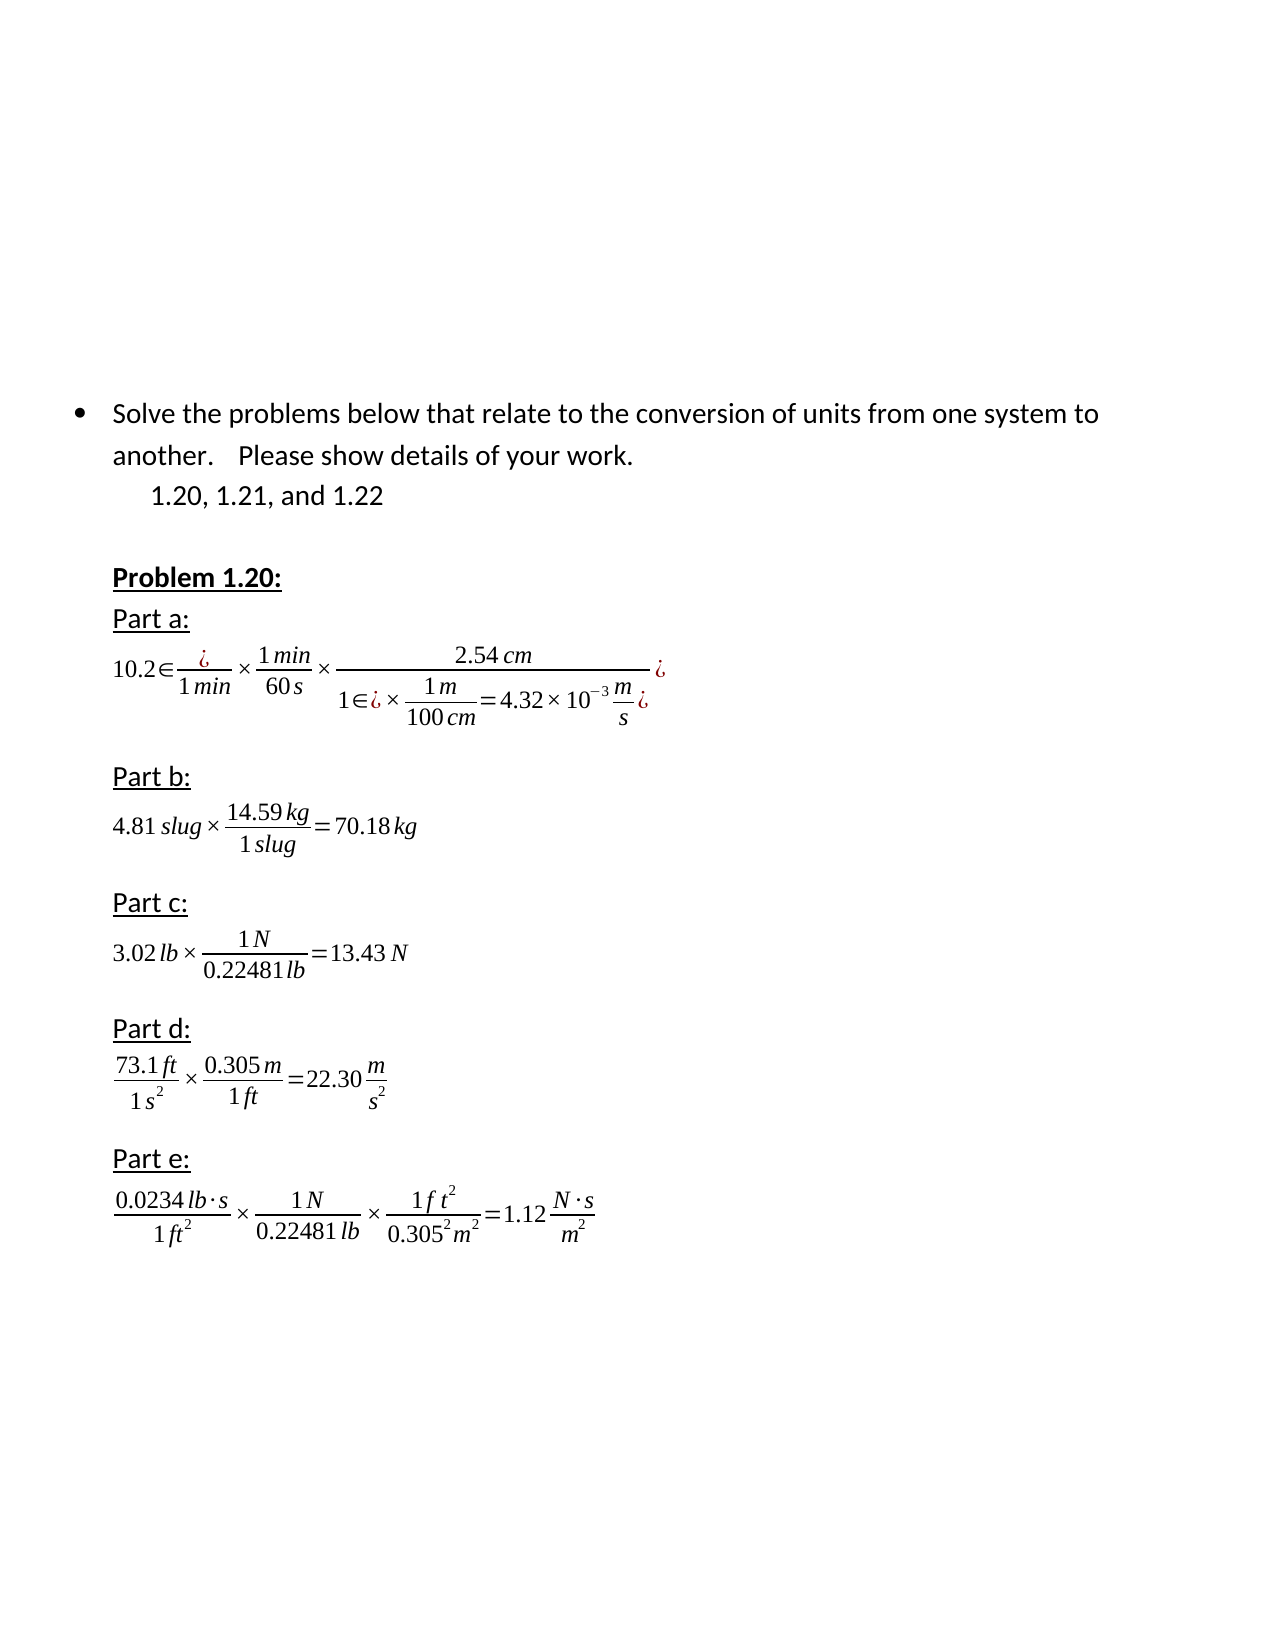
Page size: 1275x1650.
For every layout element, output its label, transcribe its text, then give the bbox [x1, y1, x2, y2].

list Solve the problems below that relate to the conversion of units from one system to another. Please show details of your work. [75, 396, 1125, 472]
text Part a: [112, 600, 1125, 636]
text Part b: [112, 758, 1125, 793]
text Part d: [112, 1011, 1125, 1046]
text Problem 1.20: [112, 559, 1125, 595]
text Part c: [112, 884, 1125, 920]
text Part e: [112, 1141, 1125, 1176]
list 1.20, 1.21, and 1.22 [112, 477, 1125, 513]
